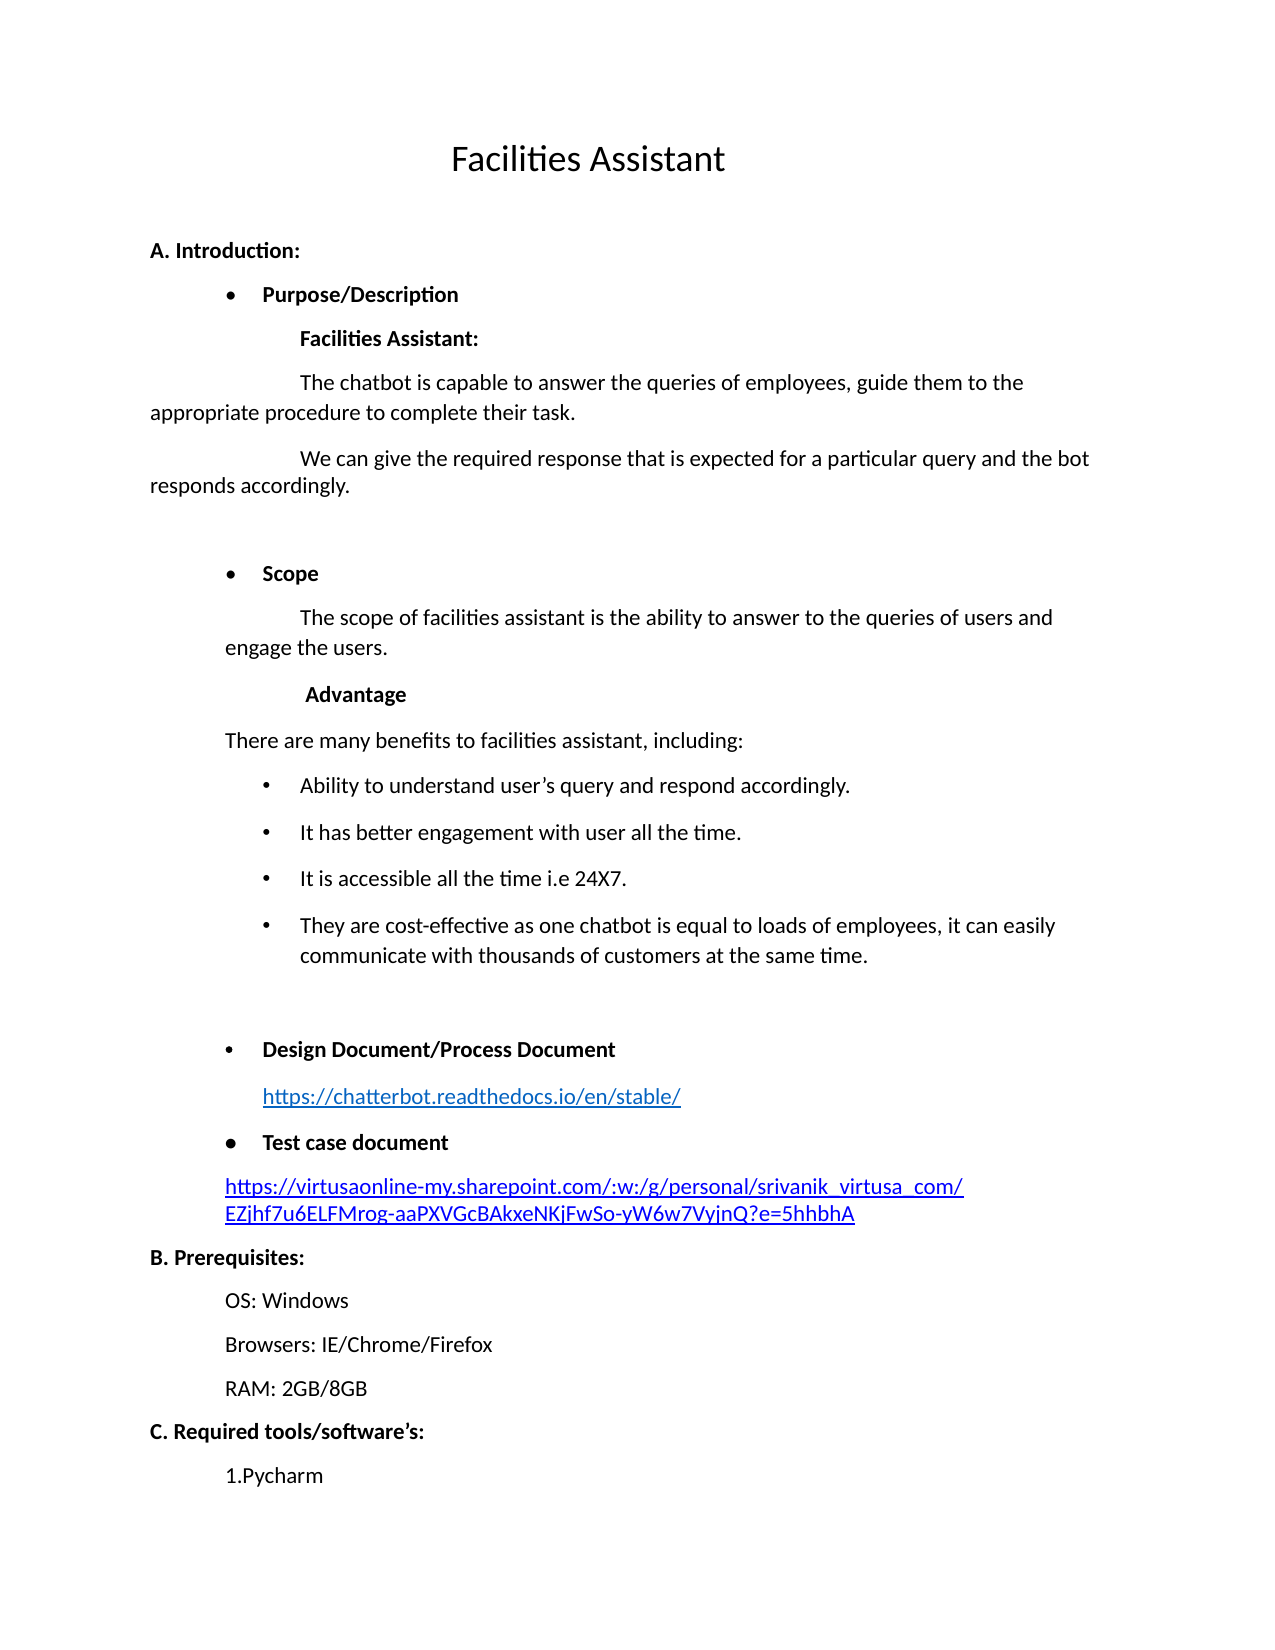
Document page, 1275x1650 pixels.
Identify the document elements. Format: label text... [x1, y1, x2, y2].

list Design Document/Process Document [225, 1035, 1125, 1063]
text https://chatterbot.readthedocs.io/en/stable/ [225, 1082, 1125, 1110]
text B. Prerequisites: [150, 1243, 1125, 1270]
text 1.Pycharm [225, 1462, 1125, 1490]
list Test case document [225, 1129, 1125, 1156]
text The scope of facilities assistant is the ability to answer to the queries of users and engage the users. [225, 603, 1125, 661]
text A. Introduction: [150, 237, 1125, 264]
text Facilities Assistant: [150, 324, 1125, 352]
list It is accessible all the time i.e 24X7. [262, 864, 1125, 893]
text The chatbot is capable to answer the queries of employees, guide them to the appropriate procedure to complete their task. [150, 368, 1125, 426]
list Purpose/Description [225, 281, 1125, 308]
list Scope [225, 559, 1125, 587]
list They are cost-effective as one chatbot is equal to loads of employees, it can easily communicate with thousands of customers at the same time. [262, 911, 1125, 970]
list Ability to understand user’s query and respond accordingly. [262, 771, 1125, 799]
text Advantage [225, 680, 1125, 708]
text RAM: 2GB/8GB [150, 1374, 1125, 1401]
text https://virtusaonline-my.sharepoint.com/:w:/g/personal/srivanik_virtusa_com/EZjhf7u6ELFMrog-aaPXVGcBAkxeNKjFwSo-yW6w7VyjnQ?e=5hhbhA [225, 1173, 1125, 1227]
text C. Required tools/software’s: [150, 1418, 1125, 1445]
text There are many benefits to facilities assistant, including: [225, 727, 1125, 754]
text Facilities Assistant [300, 150, 1125, 177]
text We can give the required response that is expected for a particular query and the bot responds accordingly. [150, 445, 1125, 499]
text Browsers: IE/Chrome/Firefox [150, 1331, 1125, 1358]
text OS: Windows [150, 1287, 1125, 1314]
list It has better engagement with user all the time. [262, 818, 1125, 846]
